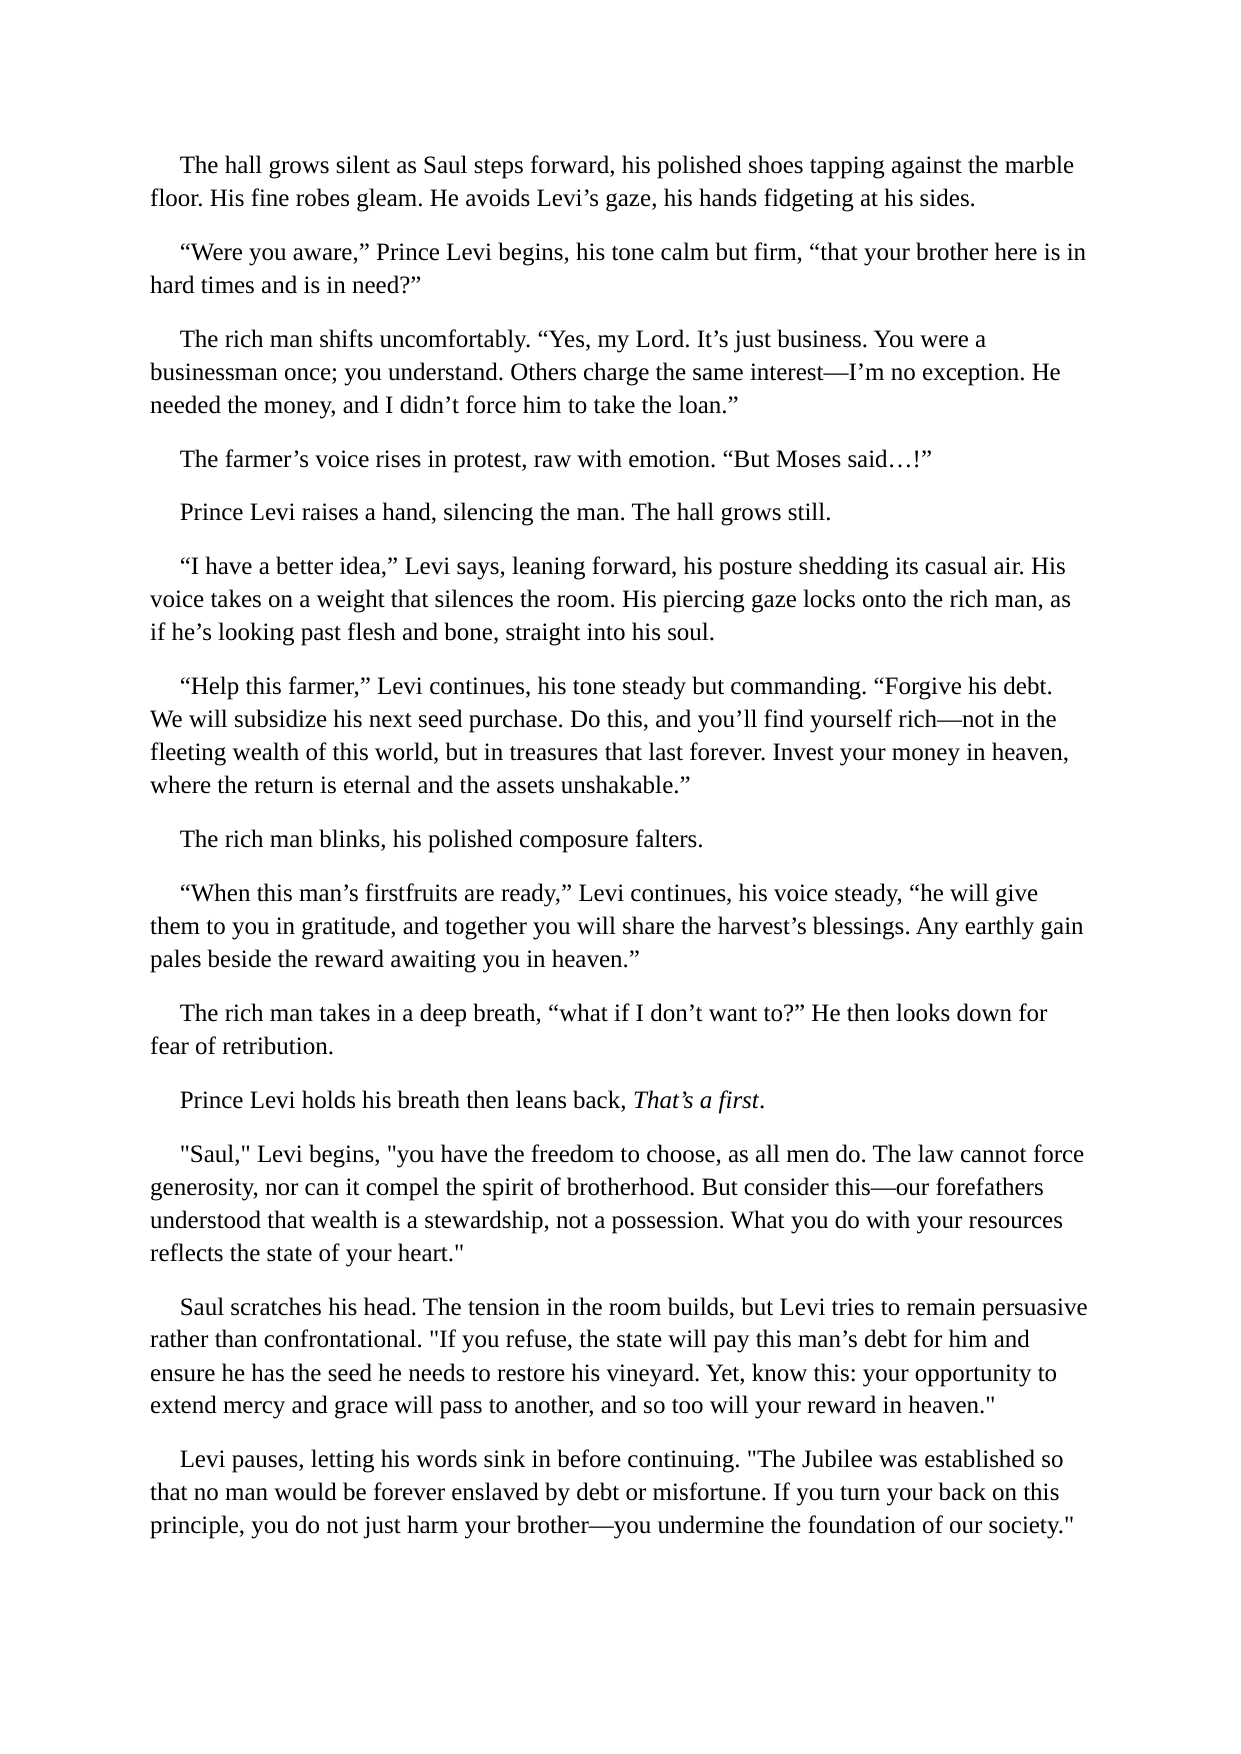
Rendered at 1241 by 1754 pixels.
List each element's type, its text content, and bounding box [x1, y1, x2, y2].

text “When this man’s firstfruits are ready,” Levi continues, his voice steady, “he will give them to you in gratitude, and together you will share the harvest’s blessings. Any earthly gain pales beside the reward awaiting you in heaven.” [150, 878, 1090, 973]
text The rich man blinks, his polished composure falters. [150, 824, 1090, 853]
text “Help this farmer,” Levi continues, his tone steady but commanding. “Forgive his debt. We will subsidize his next seed purchase. Do this, and you’ll find yourself rich—not in the fleeting wealth of this world, but in treasures that last forever. Invest your money in heaven, where the return is eternal and the assets unshakable.” [150, 671, 1090, 799]
text The hall grows silent as Saul steps forward, his polished shoes tapping against the marble floor. His fine robes gleam. He avoids Levi’s gaze, his hands fidgeting at his sides. [150, 150, 1090, 212]
text "Saul," Levi begins, "you have the freedom to choose, as all men do. The law cannot force generosity, nor can it compel the spirit of brotherhood. But consider this—our forefathers understood that wealth is a stewardship, not a possession. What you do with your resources reflects the state of your heart." [150, 1139, 1090, 1266]
text Prince Levi holds his breath then leans back, That’s a first. [150, 1085, 1090, 1113]
text The rich man shifts uncomfortably. “Yes, my Lord. It’s just business. You were a businessman once; you understand. Others charge the same interest—I’m no exception. He needed the money, and I didn’t force him to take the loan.” [150, 324, 1090, 418]
text The farmer’s voice rises in protest, raw with emotion. “But Moses said…!” [150, 444, 1090, 472]
text “I have a better idea,” Levi says, leaning forward, his posture shedding its casual air. His voice takes on a weight that silences the room. His piercing gaze locks onto the rich man, as if he’s looking past flesh and bone, straight into his soul. [150, 551, 1090, 646]
text Prince Levi raises a hand, silencing the man. The hall grows still. [150, 497, 1090, 526]
text Levi pauses, letting his words sink in before continuing. "The Jubilee was established so that no man would be forever enslaved by debt or misfortune. If you turn your back on this principle, you do not just harm your brother—you undermine the foundation of our society." [150, 1444, 1090, 1539]
text Saul scratches his head. The tension in the room builds, but Levi tries to remain persuasive rather than confrontational. "If you refuse, the state will pay this man’s debt for him and ensure he has the seed he needs to restore his vineyard. Yet, know this: your opportunity to extend mercy and grace will pass to another, and so too will your reward in heaven." [150, 1292, 1090, 1419]
text “Were you aware,” Prince Levi begins, his tone calm but firm, “that your brother here is in hard times and is in need?” [150, 237, 1090, 299]
text The rich man takes in a deep breath, “what if I don’t want to?” He then looks down for fear of retribution. [150, 998, 1090, 1060]
